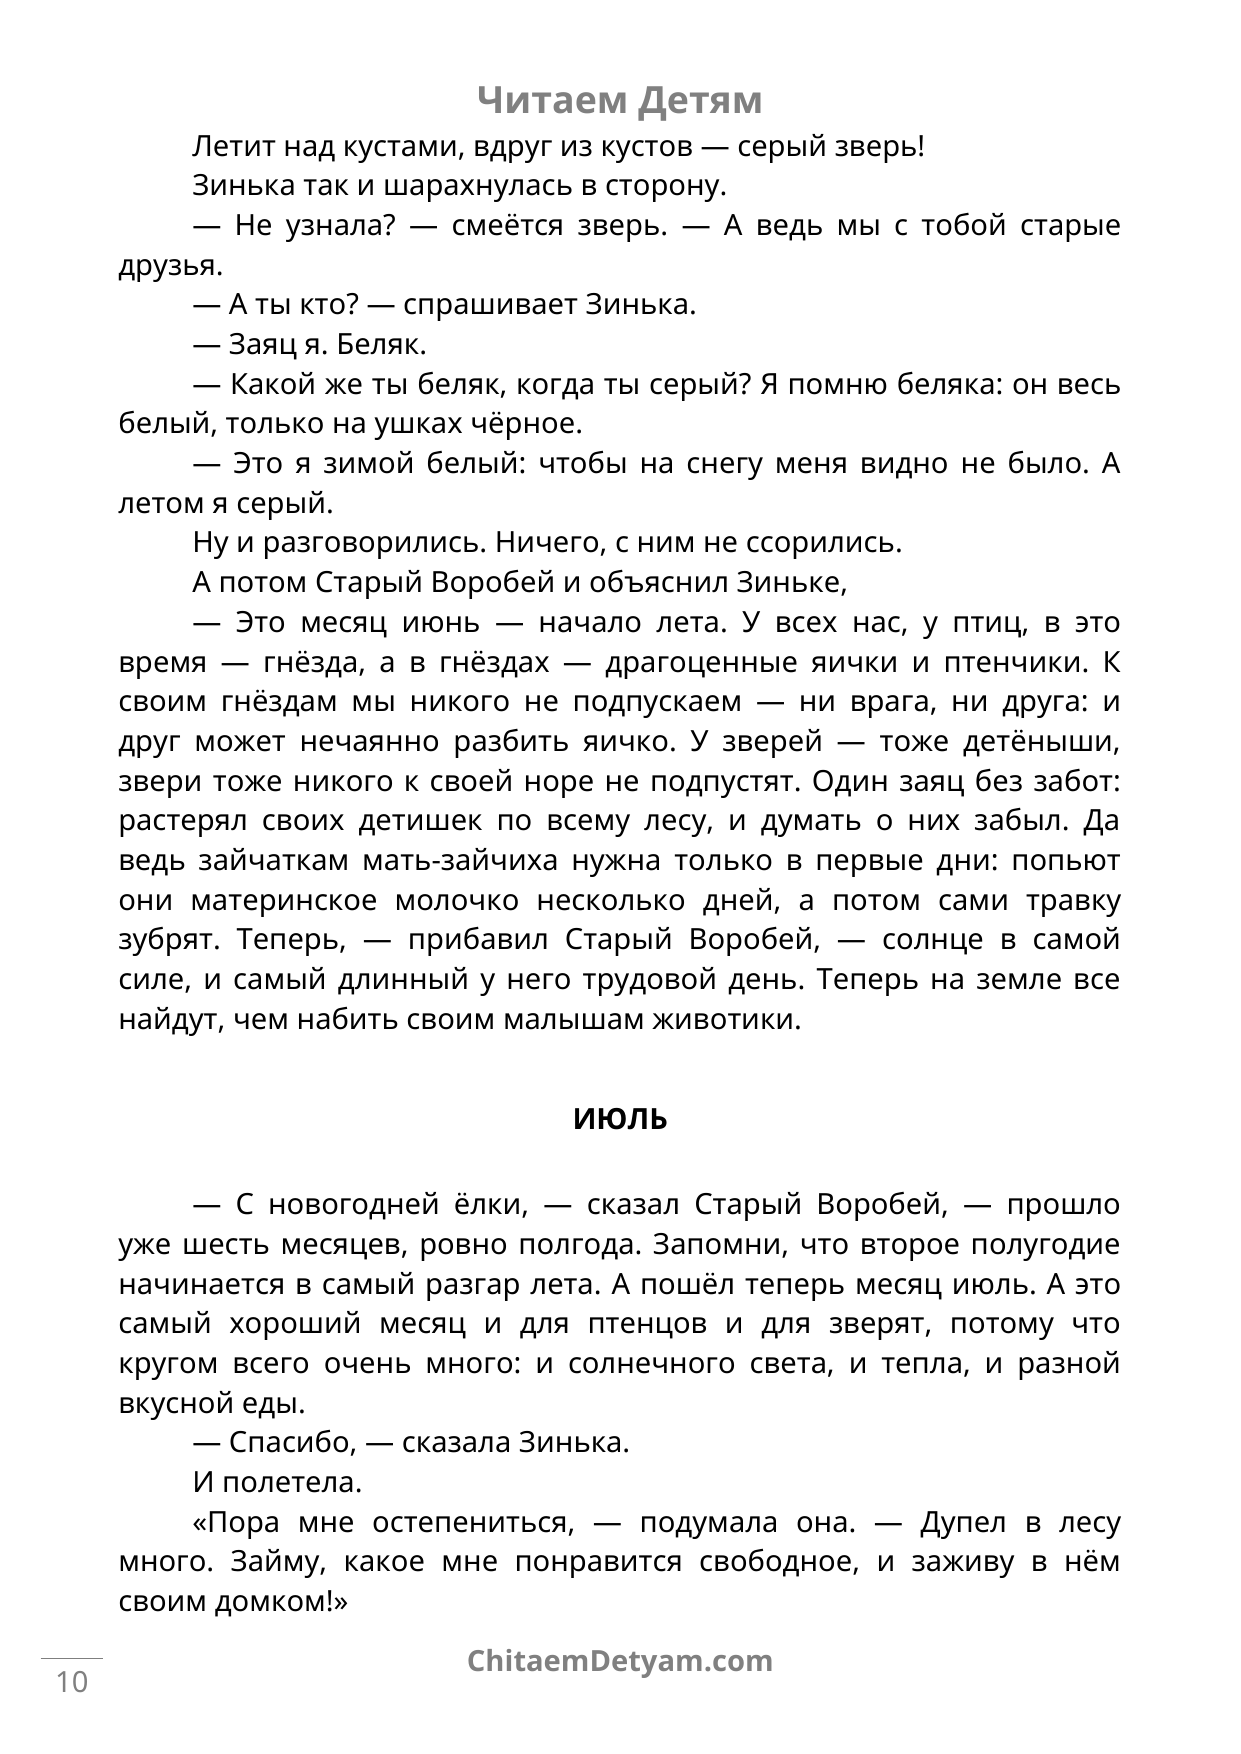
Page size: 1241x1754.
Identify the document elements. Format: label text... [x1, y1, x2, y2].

text — Это я зимой белый: чтобы на снегу меня видно не было. А летом я серый. [118, 442, 1122, 522]
text И полетела. [118, 1461, 1122, 1501]
text — Это месяц июнь — начало лета. У всех нас, у птиц, в это время — гнёзда, а в гнёздах — драгоценные яички и птенчики. К своим гнёздам мы никого не подпускаем — ни врага, ни друга: и друг может нечаянно разбить яичко. У зверей — тоже детёныши, звери тоже никого к своей норе не подпустят. Один заяц без забот: растерял своих детишек по всему лесу, и думать о них забыл. Да ведь зайчаткам мать-зайчиха нужна только в первые дни: попьют они материнское молочко несколько дней, а потом сами травку зубрят. Теперь, — прибавил Старый Воробей, — солнце в самой силе, и самый длинный у него трудовой день. Теперь на земле все найдут, чем набить своим малышам животики. [118, 601, 1122, 1038]
text — Какой же ты беляк, когда ты серый? Я помню беляка: он весь белый, только на ушках чёрное. [118, 363, 1122, 442]
text А потом Старый Воробей и объяснил Зиньке, [118, 561, 1122, 601]
text Зинька так и шарахнулась в сторону. [118, 164, 1122, 204]
subtitle ИЮЛЬ [118, 1098, 1122, 1138]
text Летит над кустами, вдруг из кустов — серый зверь! [118, 125, 1122, 164]
text — А ты кто? — спрашивает Зинька. [118, 284, 1122, 323]
text — С новогодней ёлки, — сказал Старый Воробей, — прошло уже шесть месяцев, ровно полгода. Запомни, что второе полугодие начинается в самый разгар лета. А пошёл теперь месяц июль. А это самый хороший месяц и для птенцов и для зверят, потому что кругом всего очень много: и солнечного света, и тепла, и разной вкусной еды. [118, 1183, 1122, 1422]
text «Пора мне остепениться, — подумала она. — Дупел в лесу много. Займу, какое мне понравится свободное, и заживу в нём своим домком!» [118, 1501, 1122, 1620]
text — Заяц я. Беляк. [118, 323, 1122, 363]
text Ну и разговорились. Ничего, с ним не ссорились. [118, 522, 1122, 561]
text — Не узнала? — смеётся зверь. — А ведь мы с тобой старые друзья. [118, 204, 1122, 284]
text — Спасибо, — сказала Зинька. [118, 1422, 1122, 1461]
